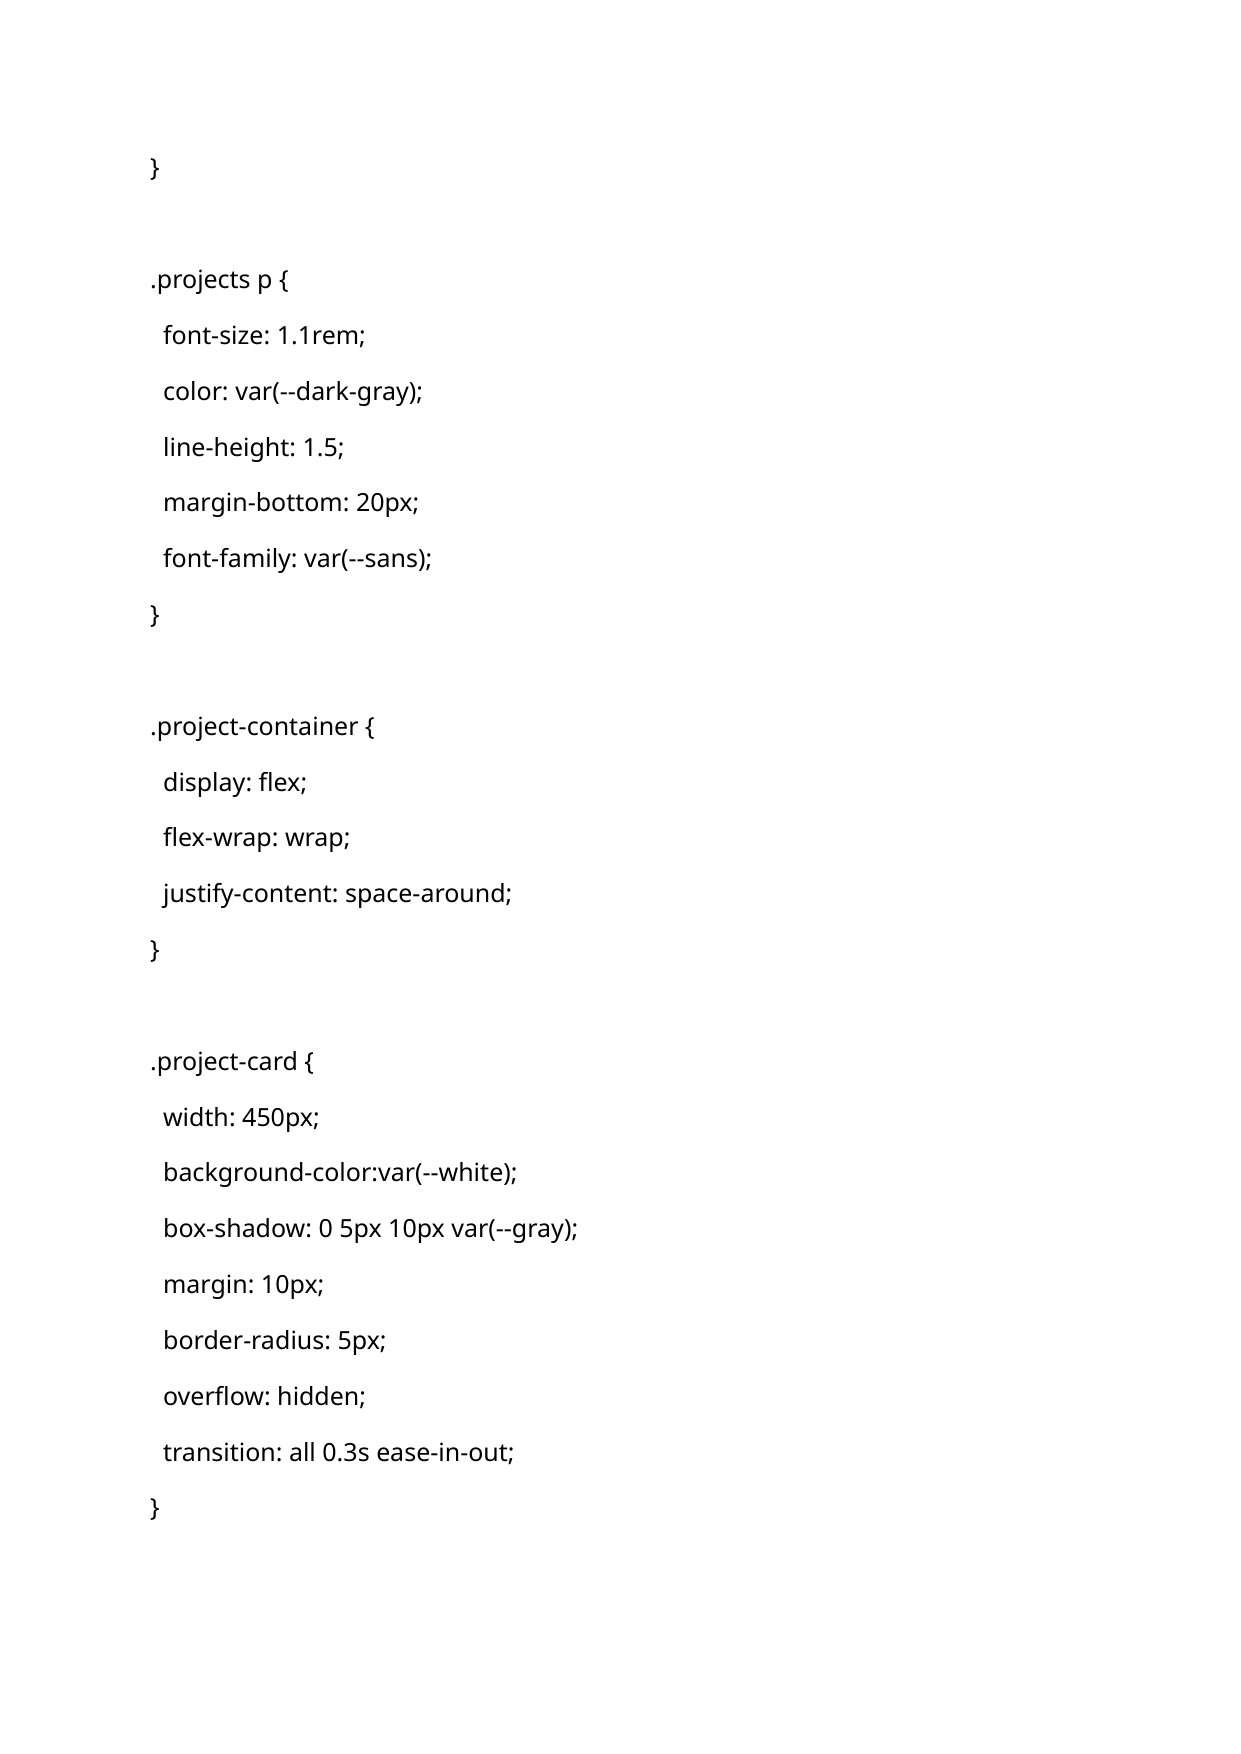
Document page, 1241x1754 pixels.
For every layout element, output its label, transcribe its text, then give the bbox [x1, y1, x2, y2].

text } [150, 1490, 1090, 1524]
text margin: 10px; [150, 1267, 1090, 1301]
text flex-wrap: wrap; [150, 820, 1090, 854]
text justify-content: space-around; [150, 876, 1090, 910]
text font-family: var(--sans); [150, 541, 1090, 575]
text .project-card { [150, 1043, 1090, 1077]
text font-size: 1.1rem; [150, 317, 1090, 352]
text width: 450px; [150, 1099, 1090, 1133]
text overflow: hidden; [150, 1378, 1090, 1412]
text color: var(--dark-gray); [150, 373, 1090, 407]
text transition: all 0.3s ease-in-out; [150, 1434, 1090, 1468]
text line-height: 1.5; [150, 429, 1090, 463]
text } [150, 150, 1090, 184]
text } [150, 597, 1090, 631]
text border-radius: 5px; [150, 1322, 1090, 1357]
text margin-bottom: 20px; [150, 485, 1090, 519]
text display: flex; [150, 764, 1090, 798]
text } [150, 932, 1090, 966]
text .projects p { [150, 262, 1090, 296]
text box-shadow: 0 5px 10px var(--gray); [150, 1211, 1090, 1245]
text .project-container { [150, 708, 1090, 742]
text background-color:var(--white); [150, 1155, 1090, 1189]
